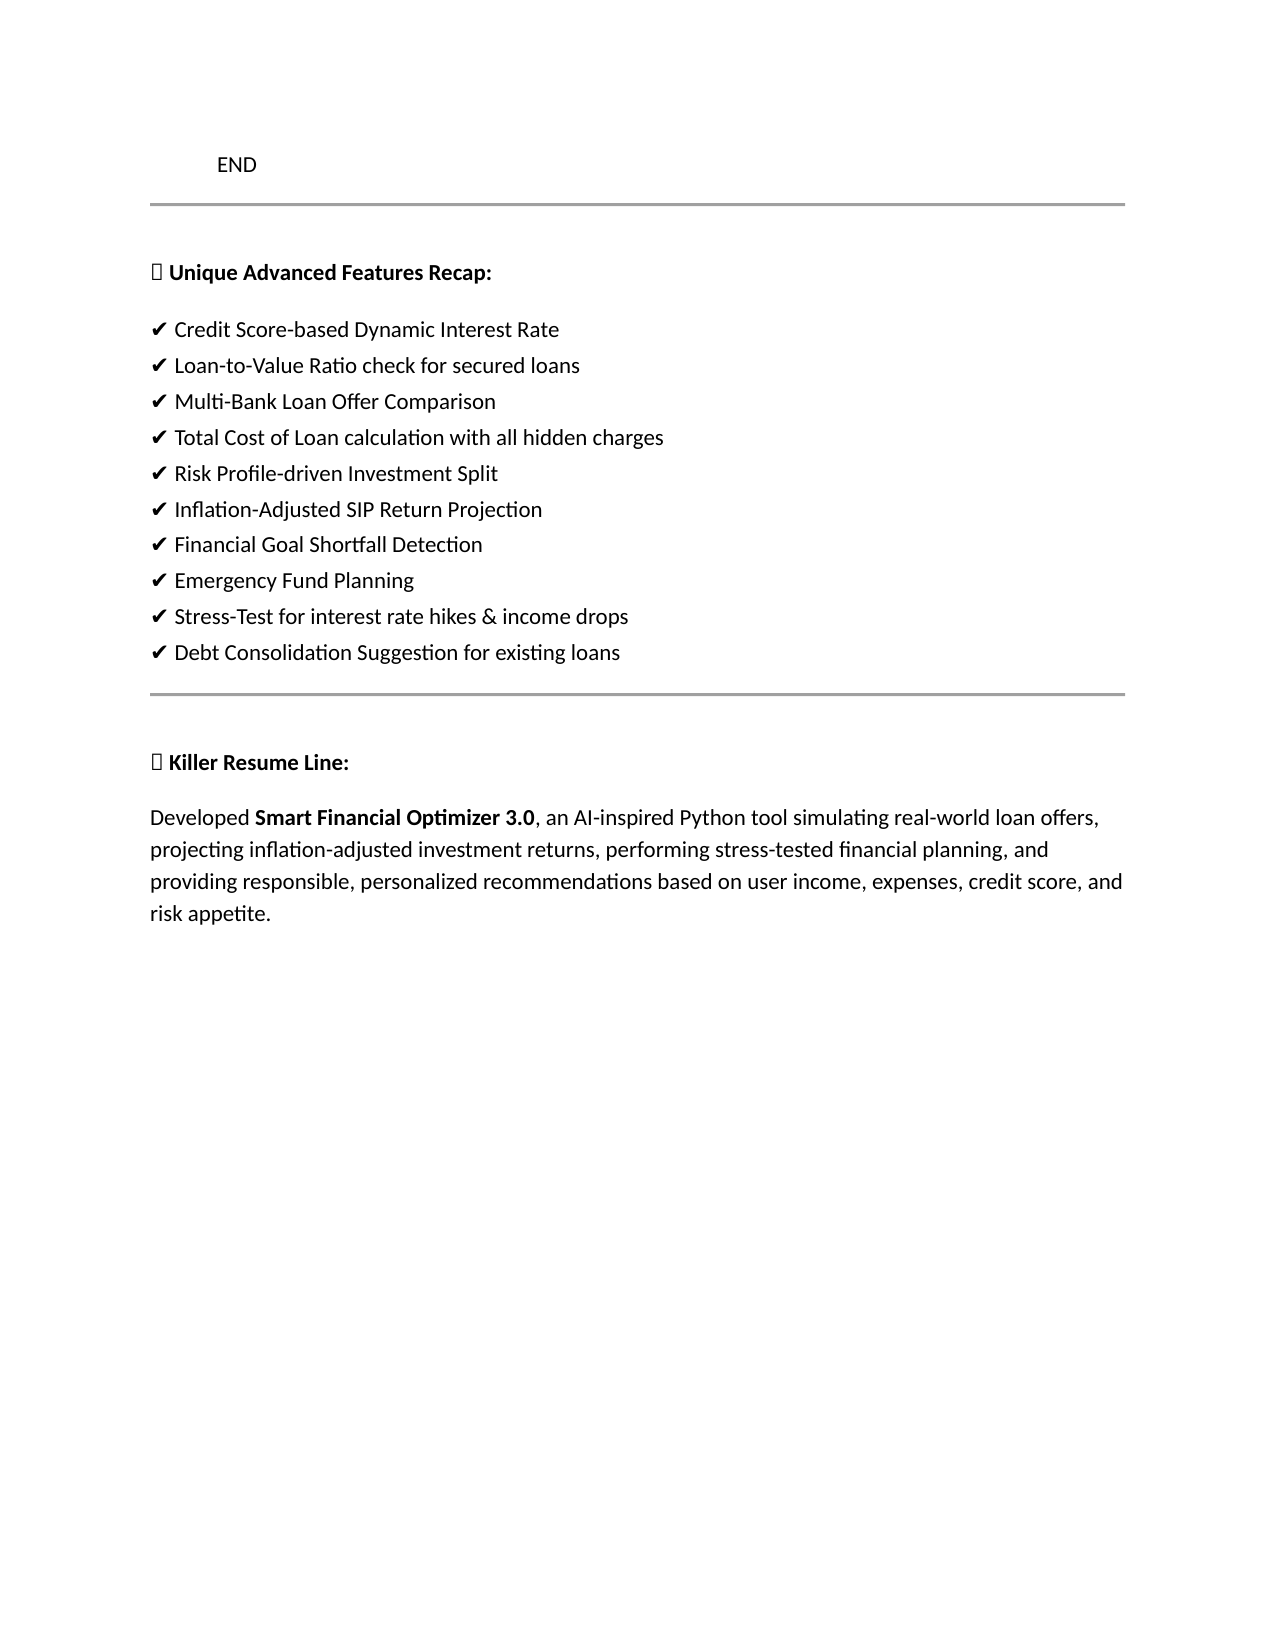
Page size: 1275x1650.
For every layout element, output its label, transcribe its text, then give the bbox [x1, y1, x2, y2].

text Developed Smart Financial Optimizer 3.0, an AI-inspired Python tool simulating real-world loan offers, projecting inflation-adjusted investment returns, performing stress-tested financial planning, and providing responsible, personalized recommendations based on user income, expenses, credit score, and risk appetite. [150, 803, 1125, 927]
text END [150, 150, 1125, 178]
text ✔ Credit Score-based Dynamic Interest Rate ✔ Loan-to-Value Ratio check for secured loans ✔ Multi-Bank Loan Offer Comparison ✔ Total Cost of Loan calculation with all hidden charges ✔ Risk Profile-driven Investment Split ✔ Inflation-Adjusted SIP Return Projection ✔ Financial Goal Shortfall Detection ✔ Emergency Fund Planning ✔ Stress-Test for interest rate hikes & income drops ✔ Debt Consolidation Suggestion for existing loans [150, 313, 1125, 667]
text 🔥 Unique Advanced Features Recap: [150, 256, 1125, 287]
text 💼 Killer Resume Line: [150, 746, 1125, 777]
